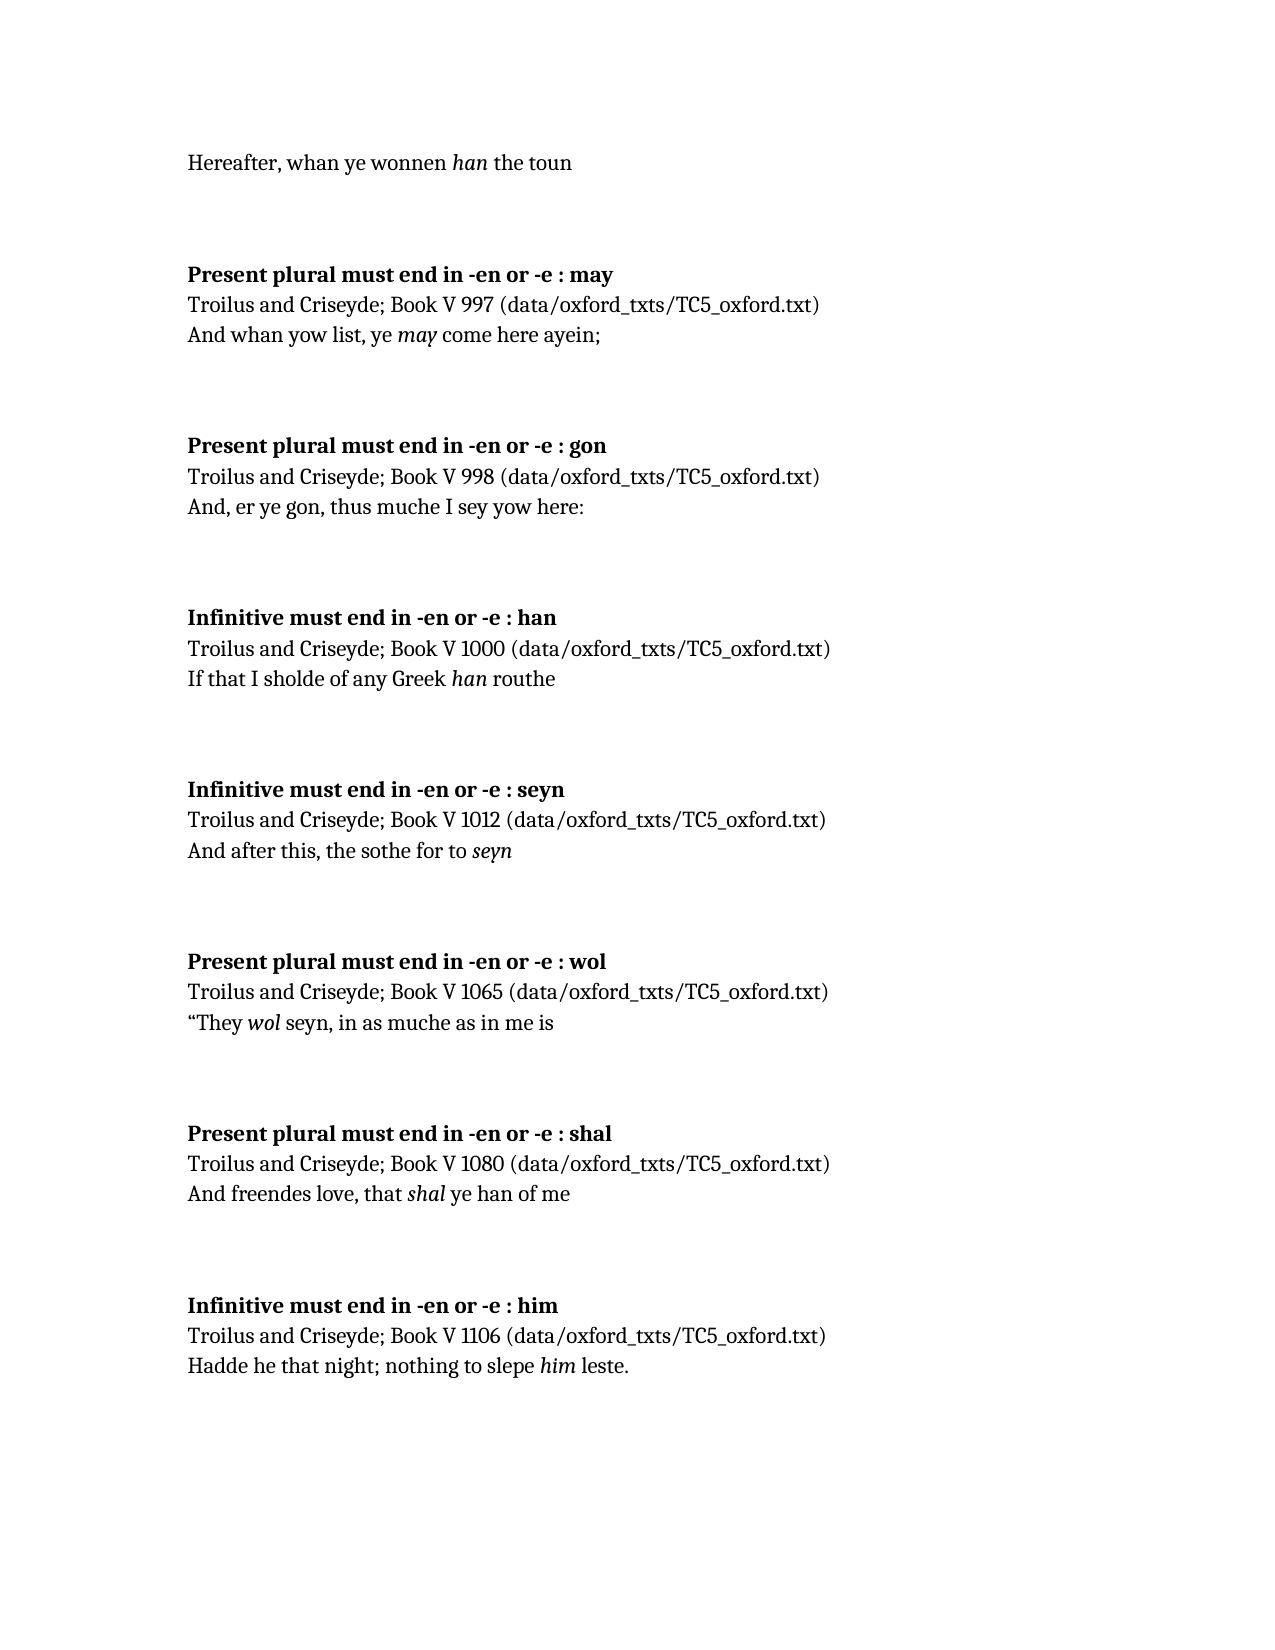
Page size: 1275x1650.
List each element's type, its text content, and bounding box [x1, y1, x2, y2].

text Present plural must end in -en or -e : wol Troilus and Criseyde; Book V 1065 (data/oxford_txts/TC5_oxford.txt) “They wol seyn, in as muche as in me is [187, 949, 1087, 1096]
text Infinitive must end in -en or -e : him Troilus and Criseyde; Book V 1106 (data/oxford_txts/TC5_oxford.txt) Hadde he that night; nothing to slepe him leste. [187, 1293, 1087, 1440]
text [187, 150, 1087, 237]
text Infinitive must end in -en or -e : han Troilus and Criseyde; Book V 1000 (data/oxford_txts/TC5_oxford.txt) If that I sholde of any Greek han routhe [187, 605, 1087, 752]
text Present plural must end in -en or -e : may Troilus and Criseyde; Book V 997 (data/oxford_txts/TC5_oxford.txt) And whan yow list, ye may come here ayein; [187, 261, 1087, 409]
text Infinitive must end in -en or -e : seyn Troilus and Criseyde; Book V 1012 (data/oxford_txts/TC5_oxford.txt) And after this, the sothe for to seyn [187, 777, 1087, 924]
text Present plural must end in -en or -e : shal Troilus and Criseyde; Book V 1080 (data/oxford_txts/TC5_oxford.txt) And freendes love, that shal ye han of me [187, 1121, 1087, 1268]
text Present plural must end in -en or -e : gon Troilus and Criseyde; Book V 998 (data/oxford_txts/TC5_oxford.txt) And, er ye gon, thus muche I sey yow here: [187, 433, 1087, 581]
